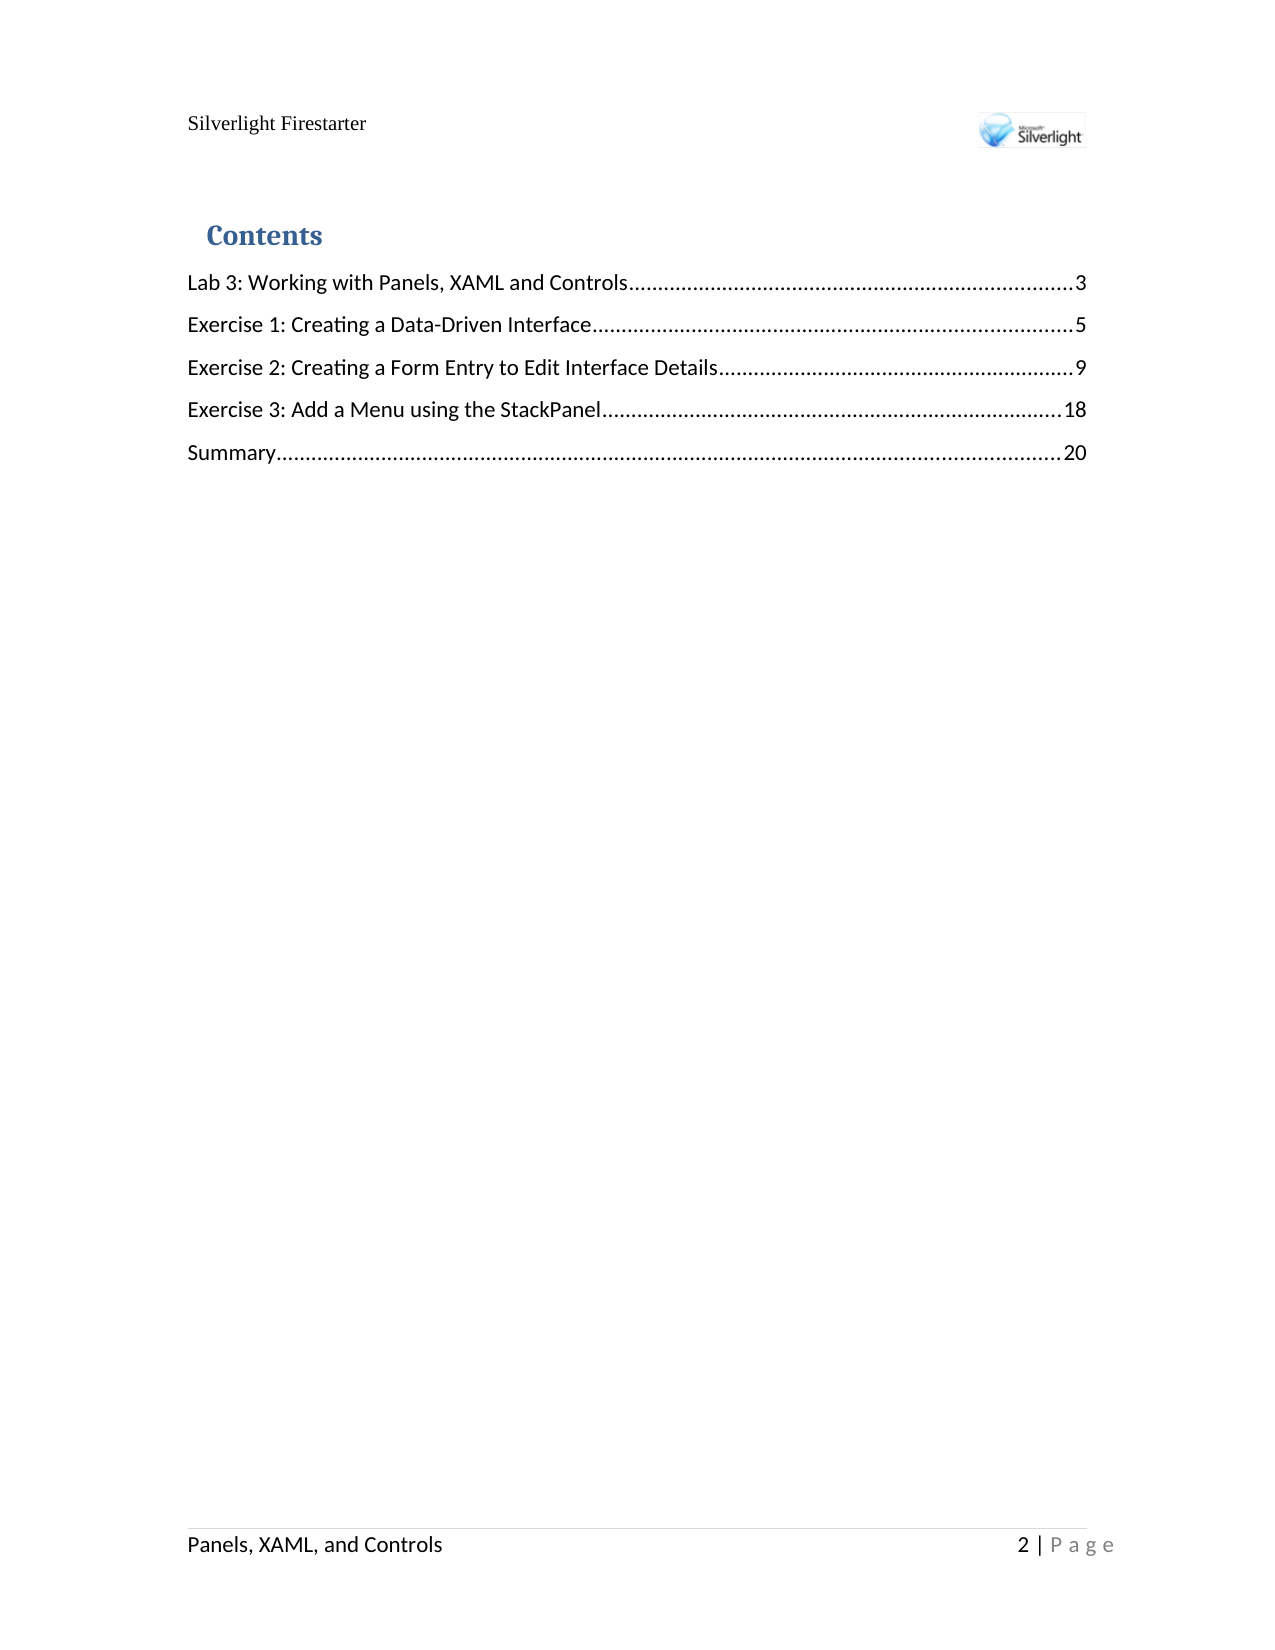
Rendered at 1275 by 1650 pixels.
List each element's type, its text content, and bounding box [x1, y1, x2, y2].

text Summary 20 [187, 438, 1087, 466]
text Lab 3: Working with Panels, XAML and Controls 3 [187, 268, 1087, 296]
text Exercise 2: Creating a Form Entry to Edit Interface Details 9 [187, 353, 1087, 381]
text Exercise 1: Creating a Data-Driven Interface 5 [187, 310, 1087, 338]
text Contents [187, 219, 1087, 252]
picture [977, 110, 1088, 150]
text Exercise 3: Add a Menu using the StackPanel 18 [187, 396, 1087, 423]
